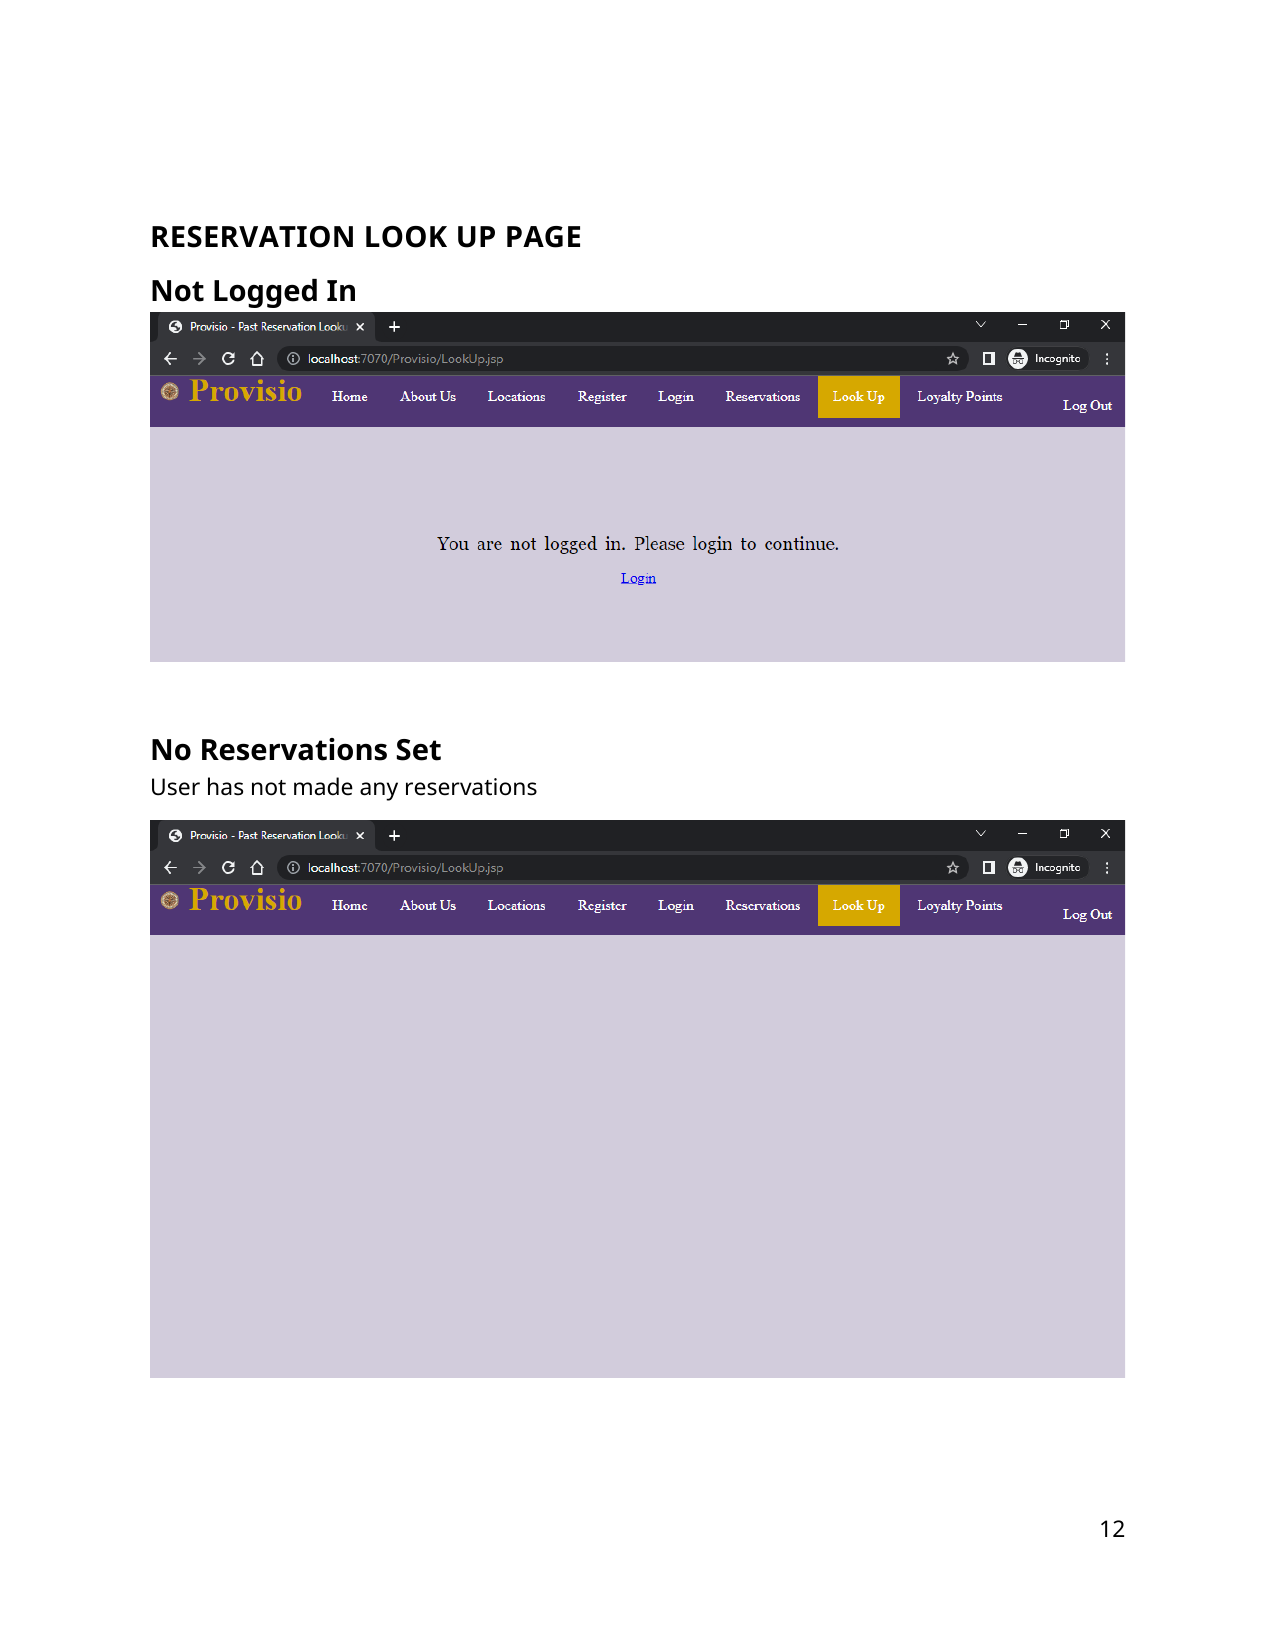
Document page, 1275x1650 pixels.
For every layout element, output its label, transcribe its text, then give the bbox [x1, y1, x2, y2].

subtitle No Reservations Set [150, 729, 1125, 769]
text User has not made any reservations [150, 771, 1125, 802]
picture [150, 820, 1125, 1378]
subtitle Not Logged In [150, 270, 1125, 310]
subtitle Reservation Look Up Page [150, 216, 1125, 256]
picture [150, 312, 1125, 662]
